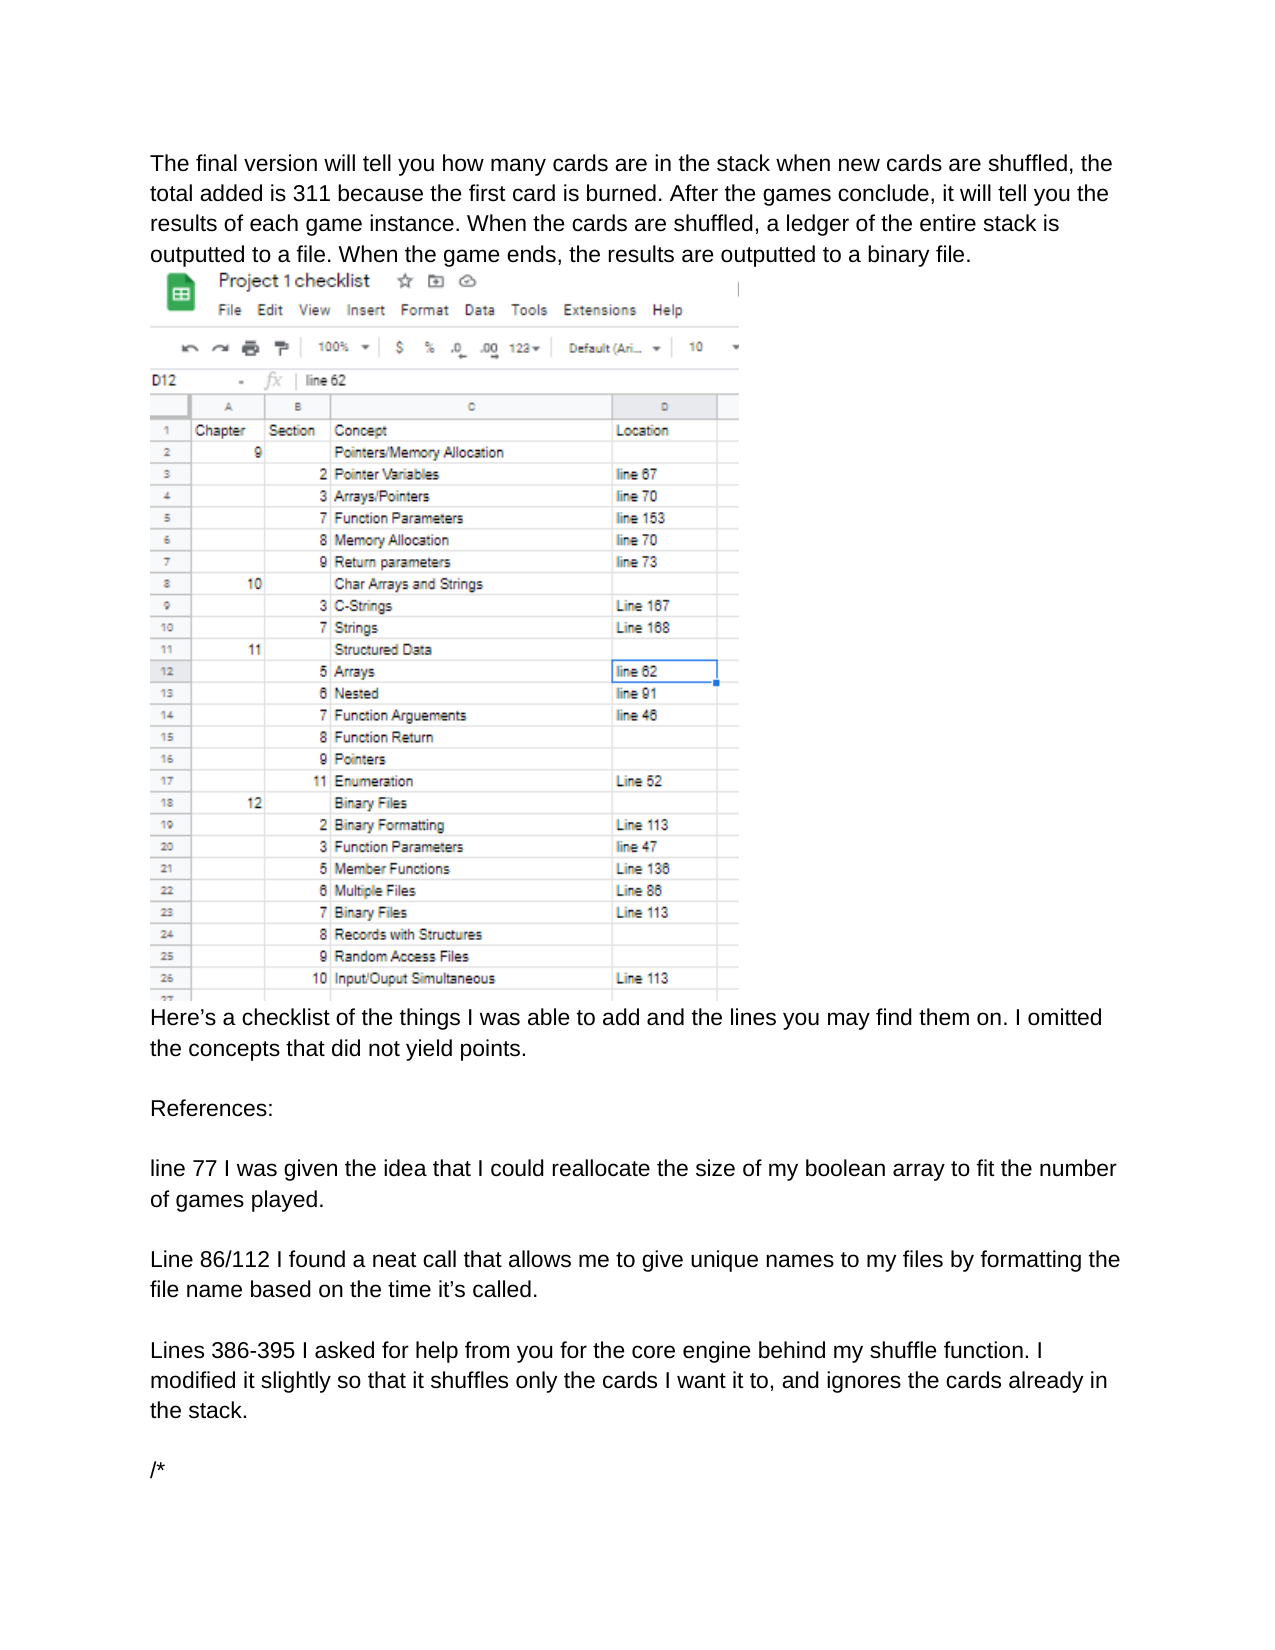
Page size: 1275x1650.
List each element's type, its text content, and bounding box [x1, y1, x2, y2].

text Here’s a checklist of the things I was able to add and the lines you may find them on. I omitted the concepts that did not yield points. [150, 1004, 1125, 1061]
text /* [150, 1457, 1125, 1484]
text References: [150, 1095, 1125, 1121]
picture [150, 270, 739, 1001]
text Line 86/112 I found a neat call that allows me to give unique names to my files by formatting the file name based on the time it’s called. [150, 1246, 1125, 1303]
text Lines 386-395 I asked for help from you for the core engine behind my shuffle function. I modified it slightly so that it shuffles only the cards I want it to, and ignores the cards already in the stack. [150, 1337, 1125, 1423]
text line 77 I was given the idea that I could reallocate the size of my boolean array to fit the number of games played. [150, 1155, 1125, 1212]
